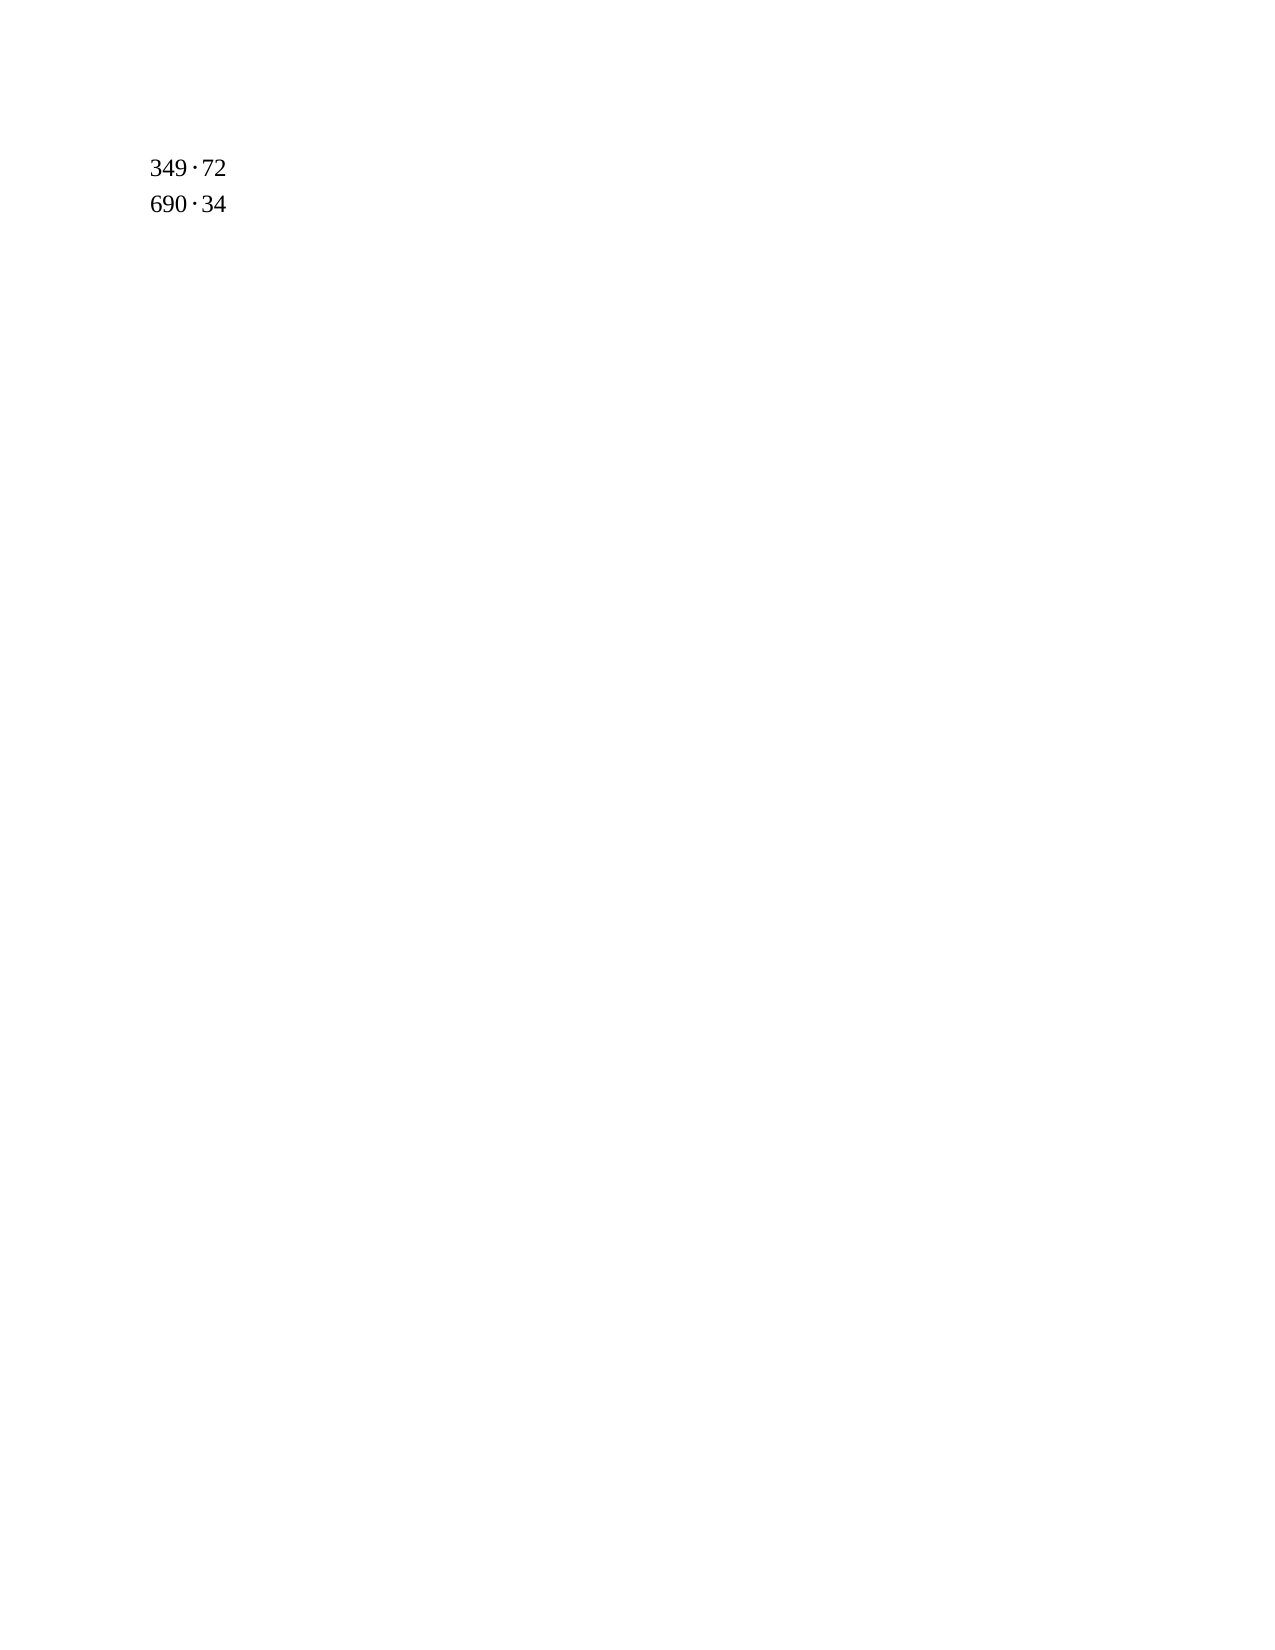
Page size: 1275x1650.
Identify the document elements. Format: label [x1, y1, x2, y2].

table_cell [139, 150, 1275, 186]
table_cell [139, 186, 1275, 222]
